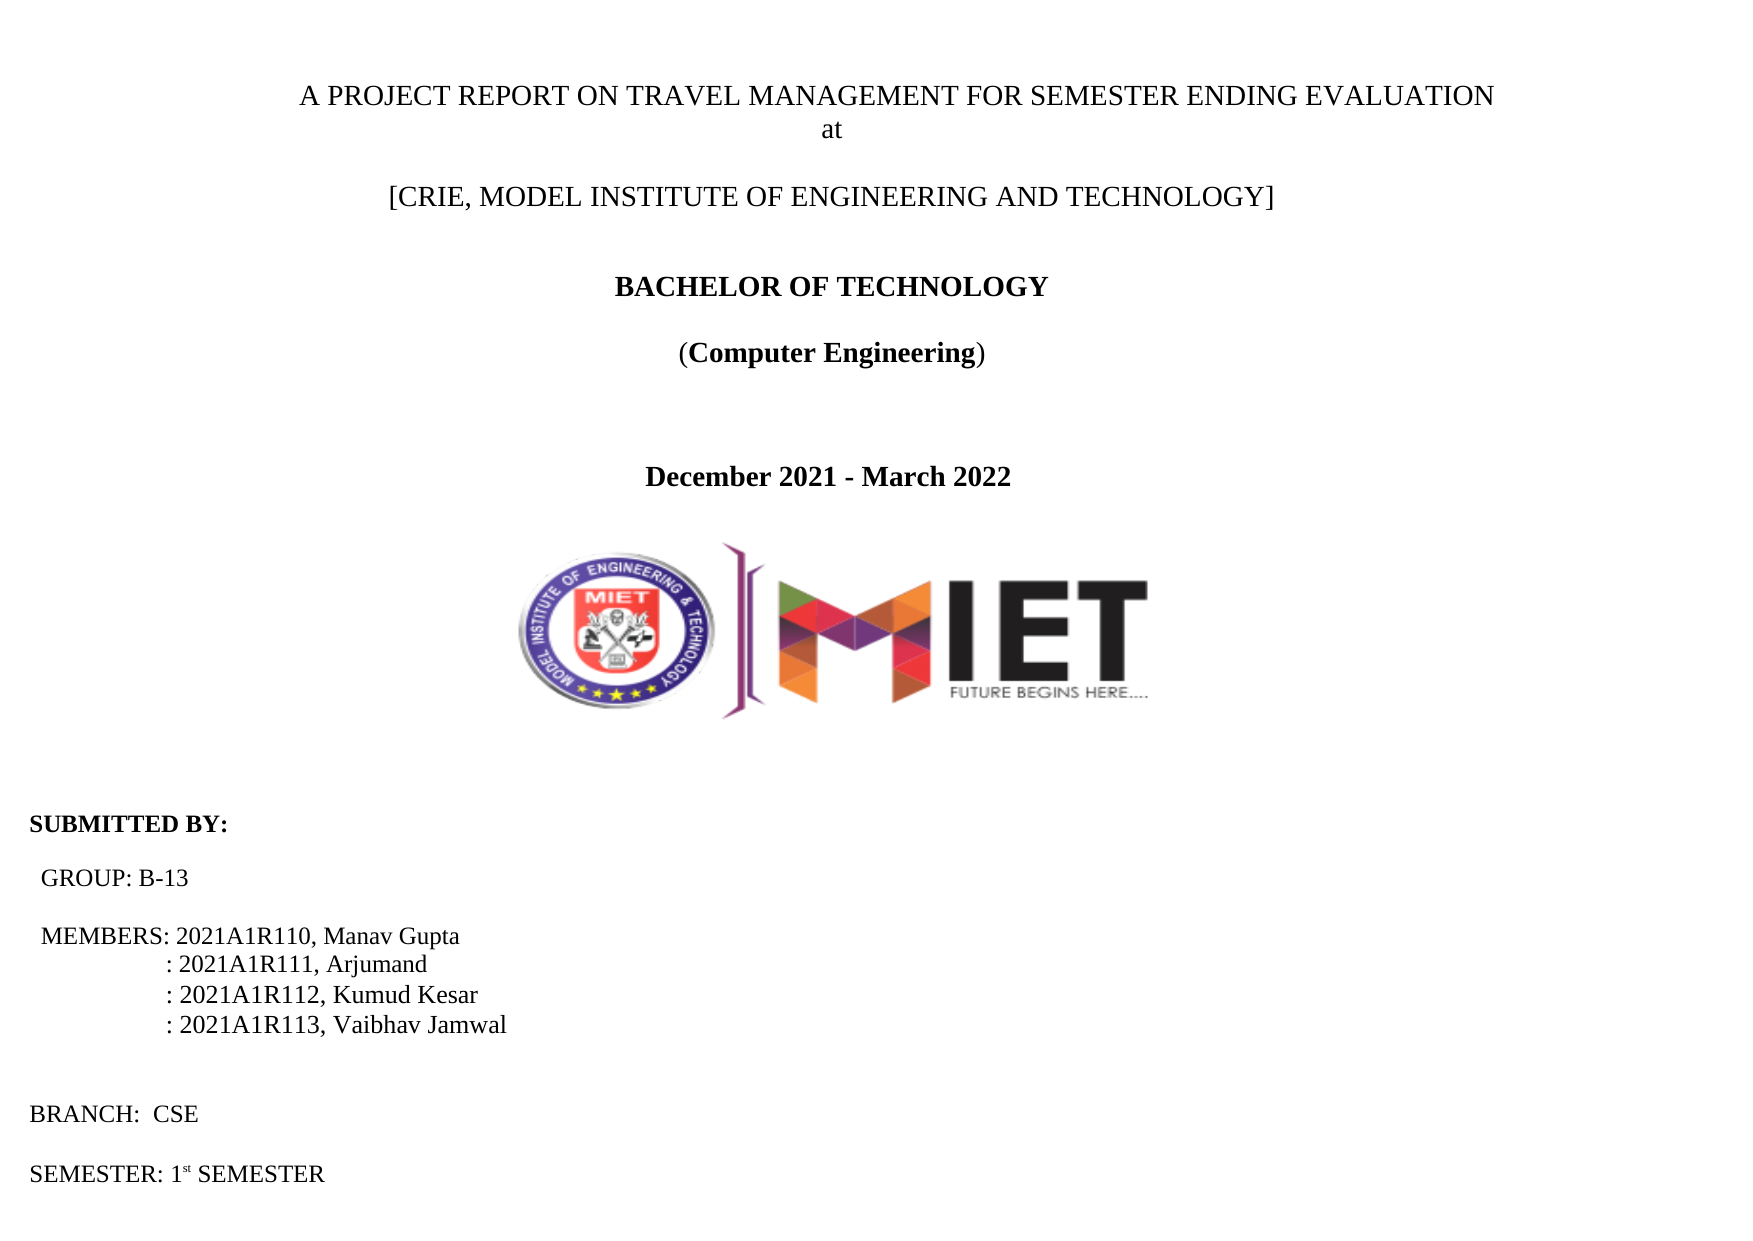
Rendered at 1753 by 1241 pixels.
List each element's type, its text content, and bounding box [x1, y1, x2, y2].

text SEMESTER: 1st SEMESTER [29, 1159, 832, 1188]
text [CRIE, MODEL INSTITUTE OF ENGINEERING AND TECHNOLOGY] [110, 179, 1553, 212]
text BRANCH: CSE [29, 1099, 832, 1128]
picture [498, 526, 1167, 736]
text A PROJECT REPORT ON TRAVEL MANAGEMENT FOR SEMESTER ENDING EVALUATION [29, 78, 1633, 112]
text BACHELOR OF TECHNOLOGY [110, 269, 1553, 302]
text : 2021A1R112, Kumud Kesar : 2021A1R113, Vaibhav Jamwal [29, 979, 1633, 1039]
text MEMBERS: 2021A1R110, Manav Gupta : 2021A1R111, Arjumand [41, 892, 1633, 978]
text SUBMITTED BY: [29, 809, 1633, 838]
text December 2021 - March 2022 [103, 459, 1553, 492]
text GROUP: B-13 [41, 863, 1633, 892]
text (Computer Engineering) [110, 336, 1553, 369]
text at [110, 112, 1553, 145]
